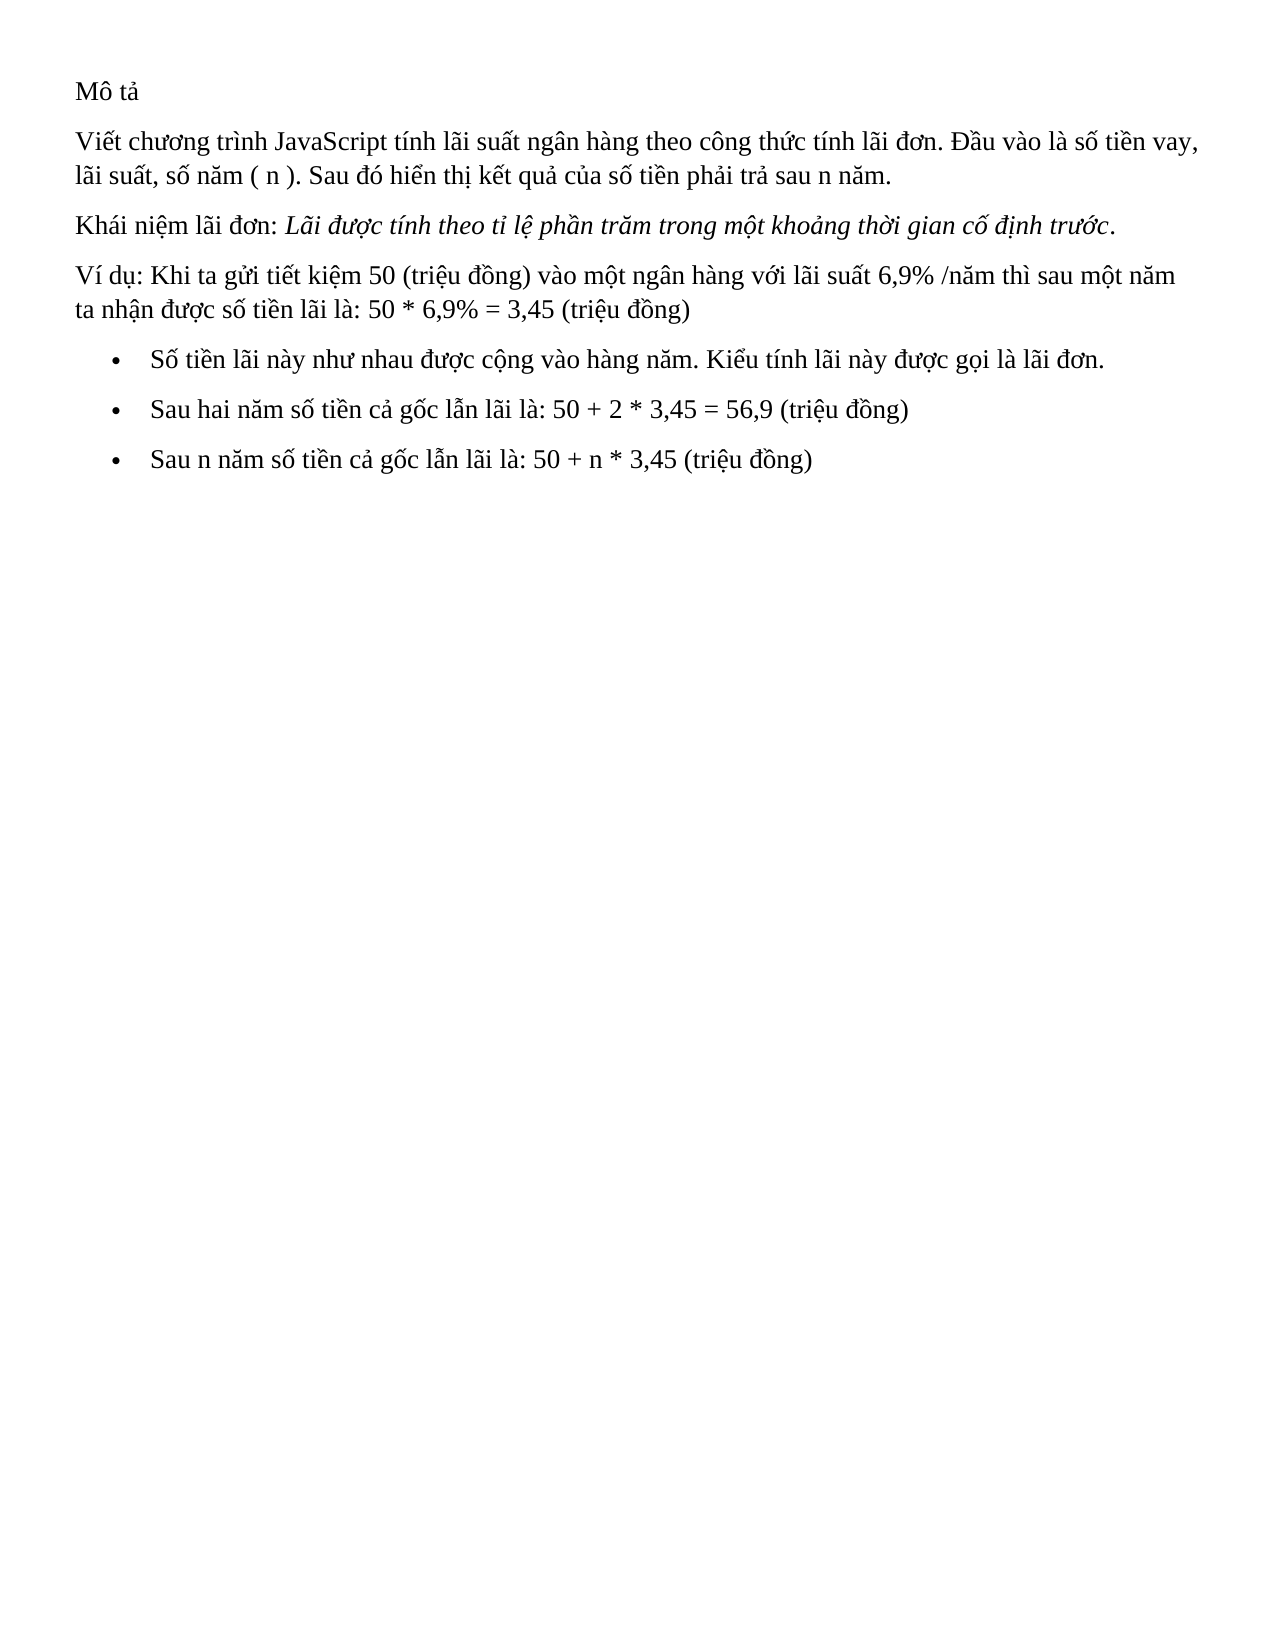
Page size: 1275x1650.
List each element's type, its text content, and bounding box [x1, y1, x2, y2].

text Khái niệm lãi đơn: Lãi được tính theo tỉ lệ phần trăm trong một khoảng thời gian cố định trước. [75, 209, 1200, 240]
list Sau hai năm số tiền cả gốc lẫn lãi là: 50 + 2 * 3,45 = 56,9 (triệu đồng) [112, 393, 1200, 424]
list Sau n năm số tiền cả gốc lẫn lãi là: 50 + n * 3,45 (triệu đồng) [112, 443, 1200, 474]
text Viết chương trình JavaScript tính lãi suất ngân hàng theo công thức tính lãi đơn. Đầu vào là số tiền vay, lãi suất, số năm ( n ). Sau đó hiển thị kết quả của số tiền phải trả sau n năm. [75, 125, 1200, 190]
list Số tiền lãi này như nhau được cộng vào hàng năm. Kiểu tính lãi này được gọi là lãi đơn. [112, 343, 1200, 374]
text Ví dụ: Khi ta gửi tiết kiệm 50 (triệu đồng) vào một ngân hàng với lãi suất 6,9% /năm thì sau một năm ta nhận được số tiền lãi là: 50 * 6,9% = 3,45 (triệu đồng) [75, 259, 1200, 324]
text Mô tả [75, 75, 1200, 106]
